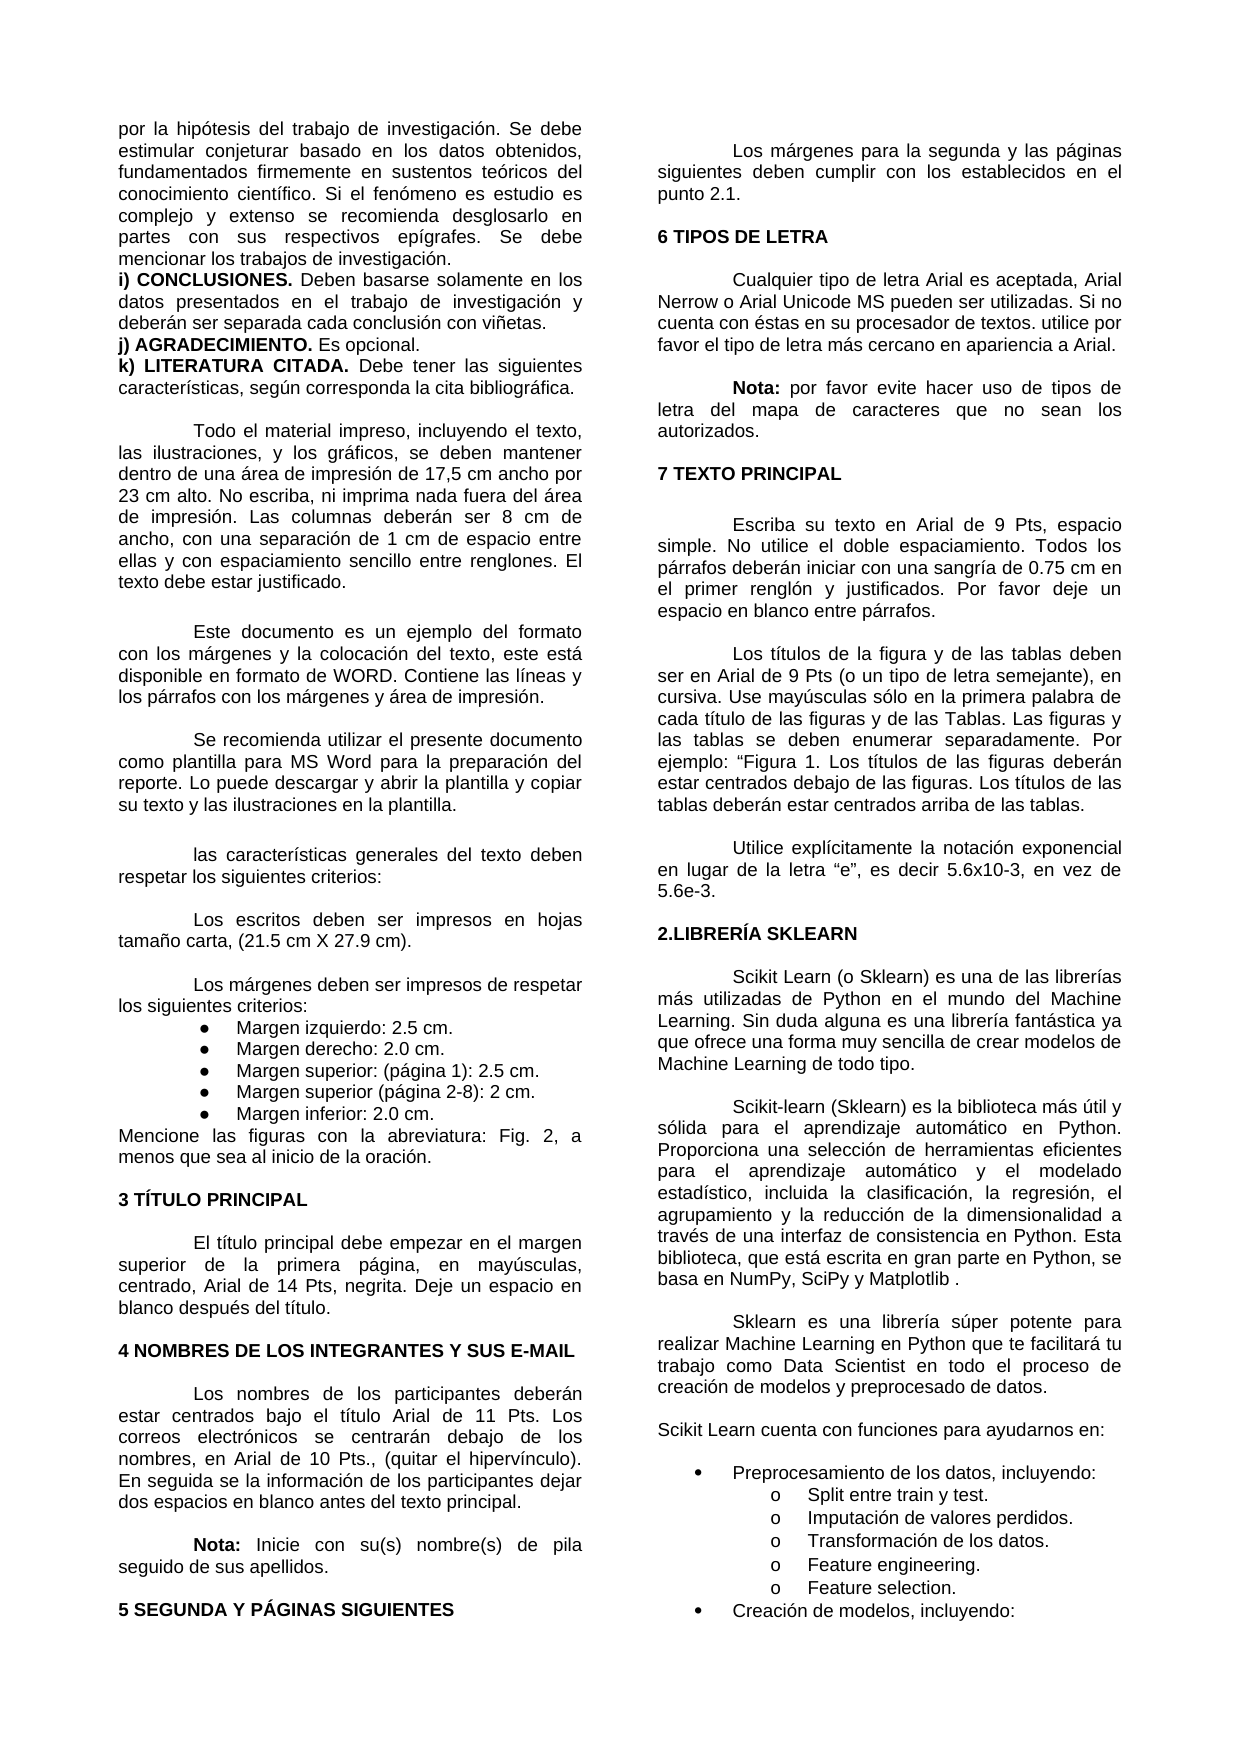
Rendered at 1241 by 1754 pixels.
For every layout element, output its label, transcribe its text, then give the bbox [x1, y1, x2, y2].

text Los escritos deben ser impresos en hojas tamaño carta, (21.5 cm X 27.9 cm). [118, 909, 582, 952]
text 5 SEGUNDA Y PÁGINAS SIGUIENTES [118, 1599, 582, 1620]
text las características generales del texto deben respetar los siguientes criterios: [118, 844, 582, 887]
text 4 NOMBRES DE LOS INTEGRANTES Y SUS E-MAIL [118, 1340, 582, 1362]
text Escriba su texto en Arial de 9 Pts, espacio simple. No utilice el doble espaciamiento. Todos los párrafos deberán iniciar con una sangría de 0.75 cm en el primer renglón y justificados. Por favor deje un espacio en blanco entre párrafos. [657, 513, 1122, 621]
text Nota: por favor evite hacer uso de tipos de letra del mapa de caracteres que no sean los autorizados. [657, 377, 1122, 442]
list Creación de modelos, incluyendo: [695, 1600, 1122, 1622]
text Utilice explícitamente la notación exponencial en lugar de la letra “e”, es decir 5.6x10-3, en vez de 5.6e-3. [657, 837, 1122, 902]
text Los márgenes deben ser impresos de respetar los siguientes criterios: [118, 973, 582, 1017]
list Feature engineering. [770, 1553, 1122, 1577]
list Margen superior: (página 1): 2.5 cm. [199, 1060, 582, 1081]
list Preprocesamiento de los datos, incluyendo: [695, 1462, 1122, 1484]
text 7 TEXTO PRINCIPAL [657, 463, 1122, 485]
list Imputación de valores perdidos. [770, 1507, 1122, 1530]
text Nota: Inicie con su(s) nombre(s) de pila seguido de sus apellidos. [118, 1534, 582, 1577]
text Scikit Learn cuenta con funciones para ayudarnos en: [657, 1419, 1122, 1441]
text j) AGRADECIMIENTO. Es opcional. [118, 334, 582, 355]
text Scikit-learn (Sklearn) es la biblioteca más útil y sólida para el aprendizaje automático en Python. Proporciona una selección de herramientas eficientes para el aprendizaje automático y el modelado estadístico, incluida la clasificación, la regresión, el agrupamiento y la reducción de la dimensionalidad a través de una interfaz de consistencia en Python. Esta biblioteca, que está escrita en gran parte en Python, se basa en NumPy, SciPy y Matplotlib . [657, 1096, 1122, 1290]
list Split entre train y test. [770, 1484, 1122, 1507]
list Margen izquierdo: 2.5 cm. [199, 1017, 582, 1038]
text 2.LIBRERÍA SKLEARN [657, 923, 1122, 945]
text Los nombres de los participantes deberán estar centrados bajo el título Arial de 11 Pts. Los correos electrónicos se centrarán debajo de los nombres, en Arial de 10 Pts., (quitar el hipervínculo). En seguida se la información de los participantes dejar dos espacios en blanco antes del texto principal. [118, 1383, 582, 1512]
text Scikit Learn (o Sklearn) es una de las librerías más utilizadas de Python en el mundo del Machine Learning. Sin duda alguna es una librería fantástica ya que ofrece una forma muy sencilla de crear modelos de Machine Learning de todo tipo. [657, 966, 1122, 1074]
text i) CONCLUSIONES. Deben basarse solamente en los datos presentados en el trabajo de investigación y deberán ser separada cada conclusión con viñetas. [118, 269, 582, 334]
text Este documento es un ejemplo del formato con los márgenes y la colocación del texto, este está disponible en formato de WORD. Contiene las líneas y los párrafos con los márgenes y área de impresión. [118, 621, 582, 707]
text Mencione las figuras con la abreviatura: Fig. 2, a menos que sea al inicio de la oración. [118, 1124, 582, 1167]
text Los títulos de la figura y de las tablas deben ser en Arial de 9 Pts (o un tipo de letra semejante), en cursiva. Use mayúsculas sólo en la primera palabra de cada título de las figuras y de las Tablas. Las figuras y las tablas se deben enumerar separadamente. Por ejemplo: “Figura 1. Los títulos de las figuras deberán estar centrados debajo de las figuras. Los títulos de las tablas deberán estar centrados arriba de las tablas. [657, 643, 1122, 815]
text 6 TIPOS DE LETRA [657, 226, 1122, 247]
text El título principal debe empezar en el margen superior de la primera página, en mayúsculas, centrado, Arial de 14 Pts, negrita. Deje un espacio en blanco después del título. [118, 1232, 582, 1318]
text Los márgenes para la segunda y las páginas siguientes deben cumplir con los establecidos en el punto 2.1. [657, 140, 1122, 204]
list Feature selection. [770, 1577, 1122, 1600]
text Se recomienda utilizar el presente documento como plantilla para MS Word para la preparación del reporte. Lo puede descargar y abrir la plantilla y copiar su texto y las ilustraciones en la plantilla. [118, 729, 582, 815]
list Margen derecho: 2.0 cm. [199, 1038, 582, 1060]
text 3 TÍTULO PRINCIPAL [118, 1189, 582, 1211]
list Margen inferior: 2.0 cm. [199, 1103, 582, 1124]
list Margen superior (página 2-8): 2 cm. [199, 1081, 582, 1103]
list Transformación de los datos. [770, 1530, 1122, 1553]
text Sklearn es una librería súper potente para realizar Machine Learning en Python que te facilitará tu trabajo como Data Scientist en todo el proceso de creación de modelos y preprocesado de datos. [657, 1311, 1122, 1397]
text k) LITERATURA CITADA. Debe tener las siguientes características, según corresponda la cita bibliográfica. [118, 355, 582, 398]
text Cualquier tipo de letra Arial es aceptada, Arial Nerrow o Arial Unicode MS pueden ser utilizadas. Si no cuenta con éstas en su procesador de textos. utilice por favor el tipo de letra más cercano en apariencia a Arial. [657, 269, 1122, 355]
